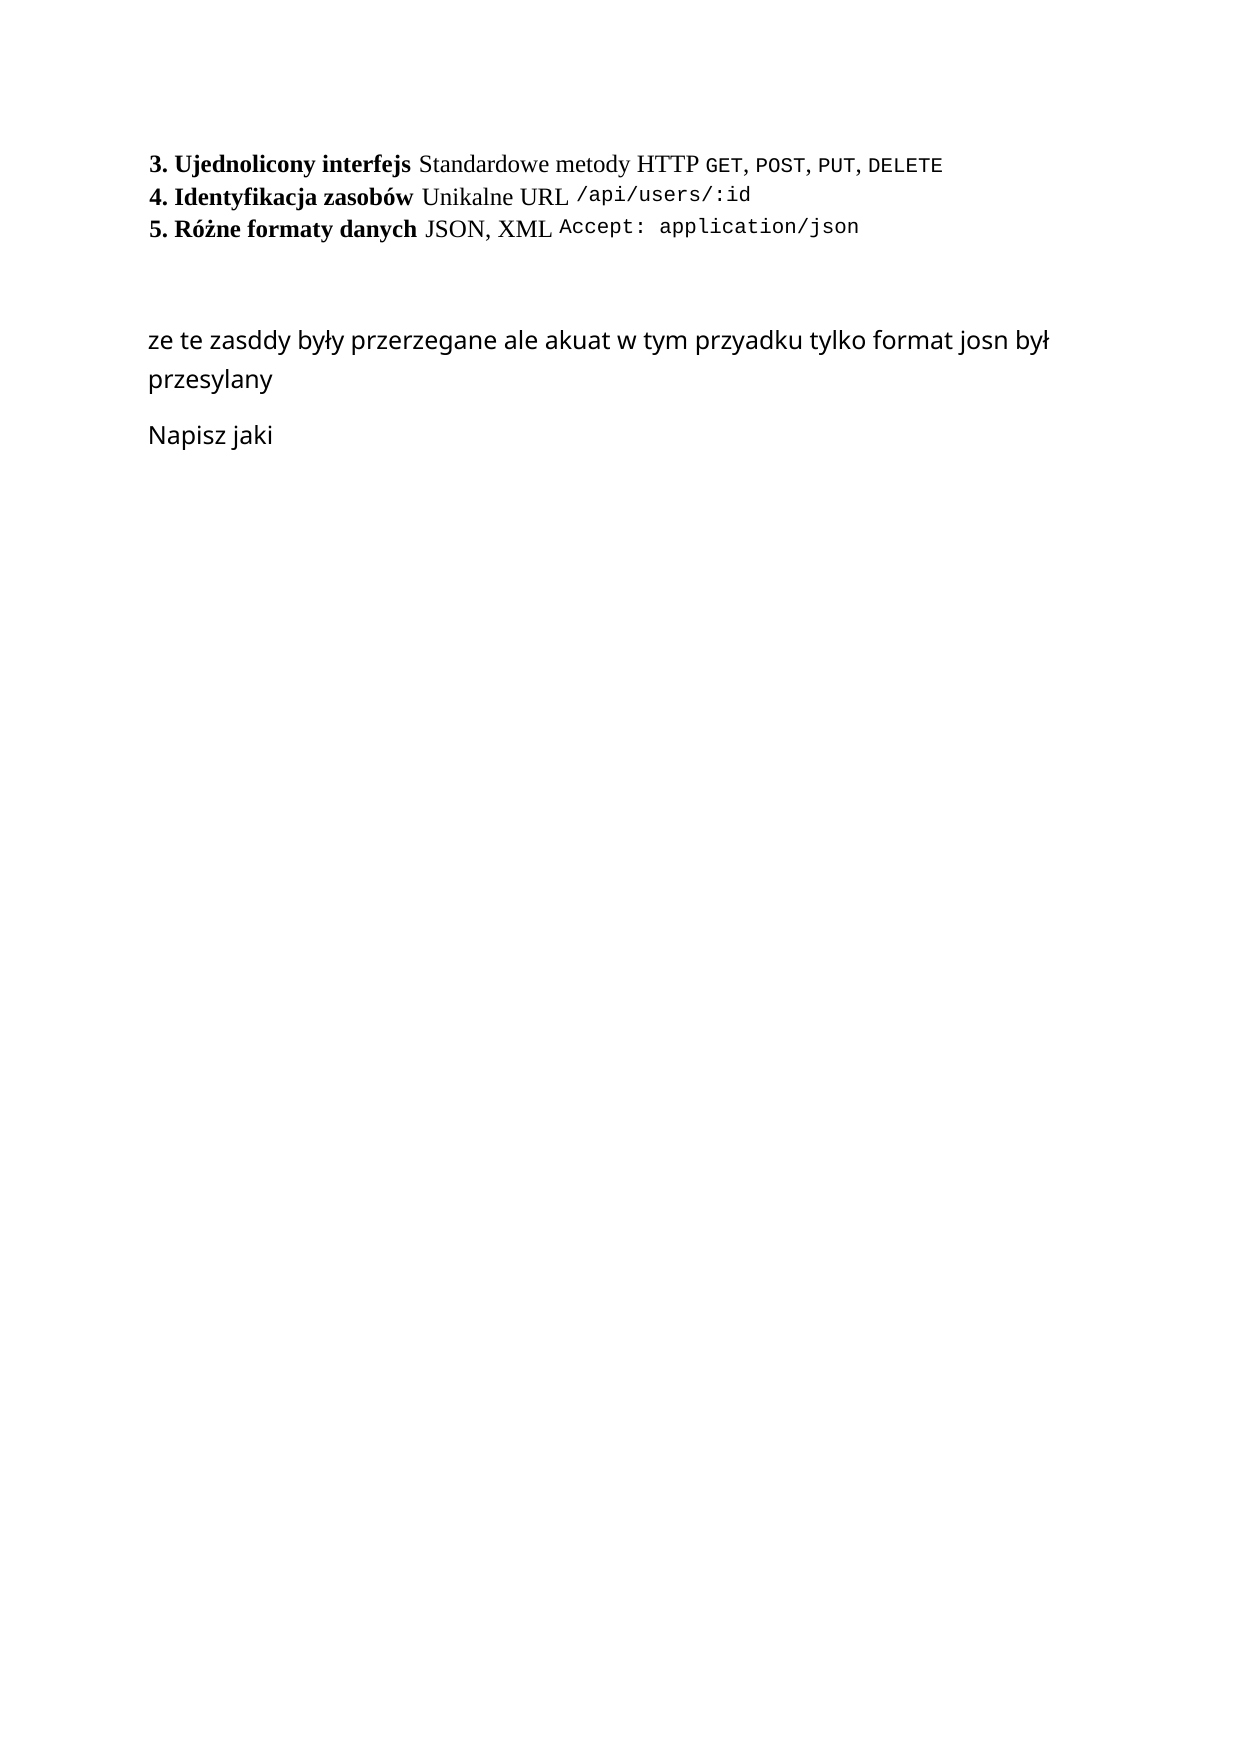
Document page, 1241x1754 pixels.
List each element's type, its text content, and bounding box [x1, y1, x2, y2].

table_header /api/users/:id [574, 180, 757, 212]
table_header Unikalne URL [420, 180, 574, 212]
table_header JSON, XML [424, 212, 558, 244]
table_header Accept: application/json [558, 212, 866, 244]
text Napisz jaki [148, 417, 1093, 451]
table_header 4. Identyfikacja zasobów [148, 180, 420, 212]
table_header 3. Ujednolicony interfejs [148, 148, 417, 180]
table_header Standardowe metody HTTP [417, 148, 704, 180]
text ze te zasddy były przerzegane ale akuat w tym przyadku tylko format josn był przesylany [148, 244, 1093, 396]
table_header GET, POST, PUT, DELETE [704, 148, 949, 180]
table_header 5. Różne formaty danych [148, 212, 423, 244]
